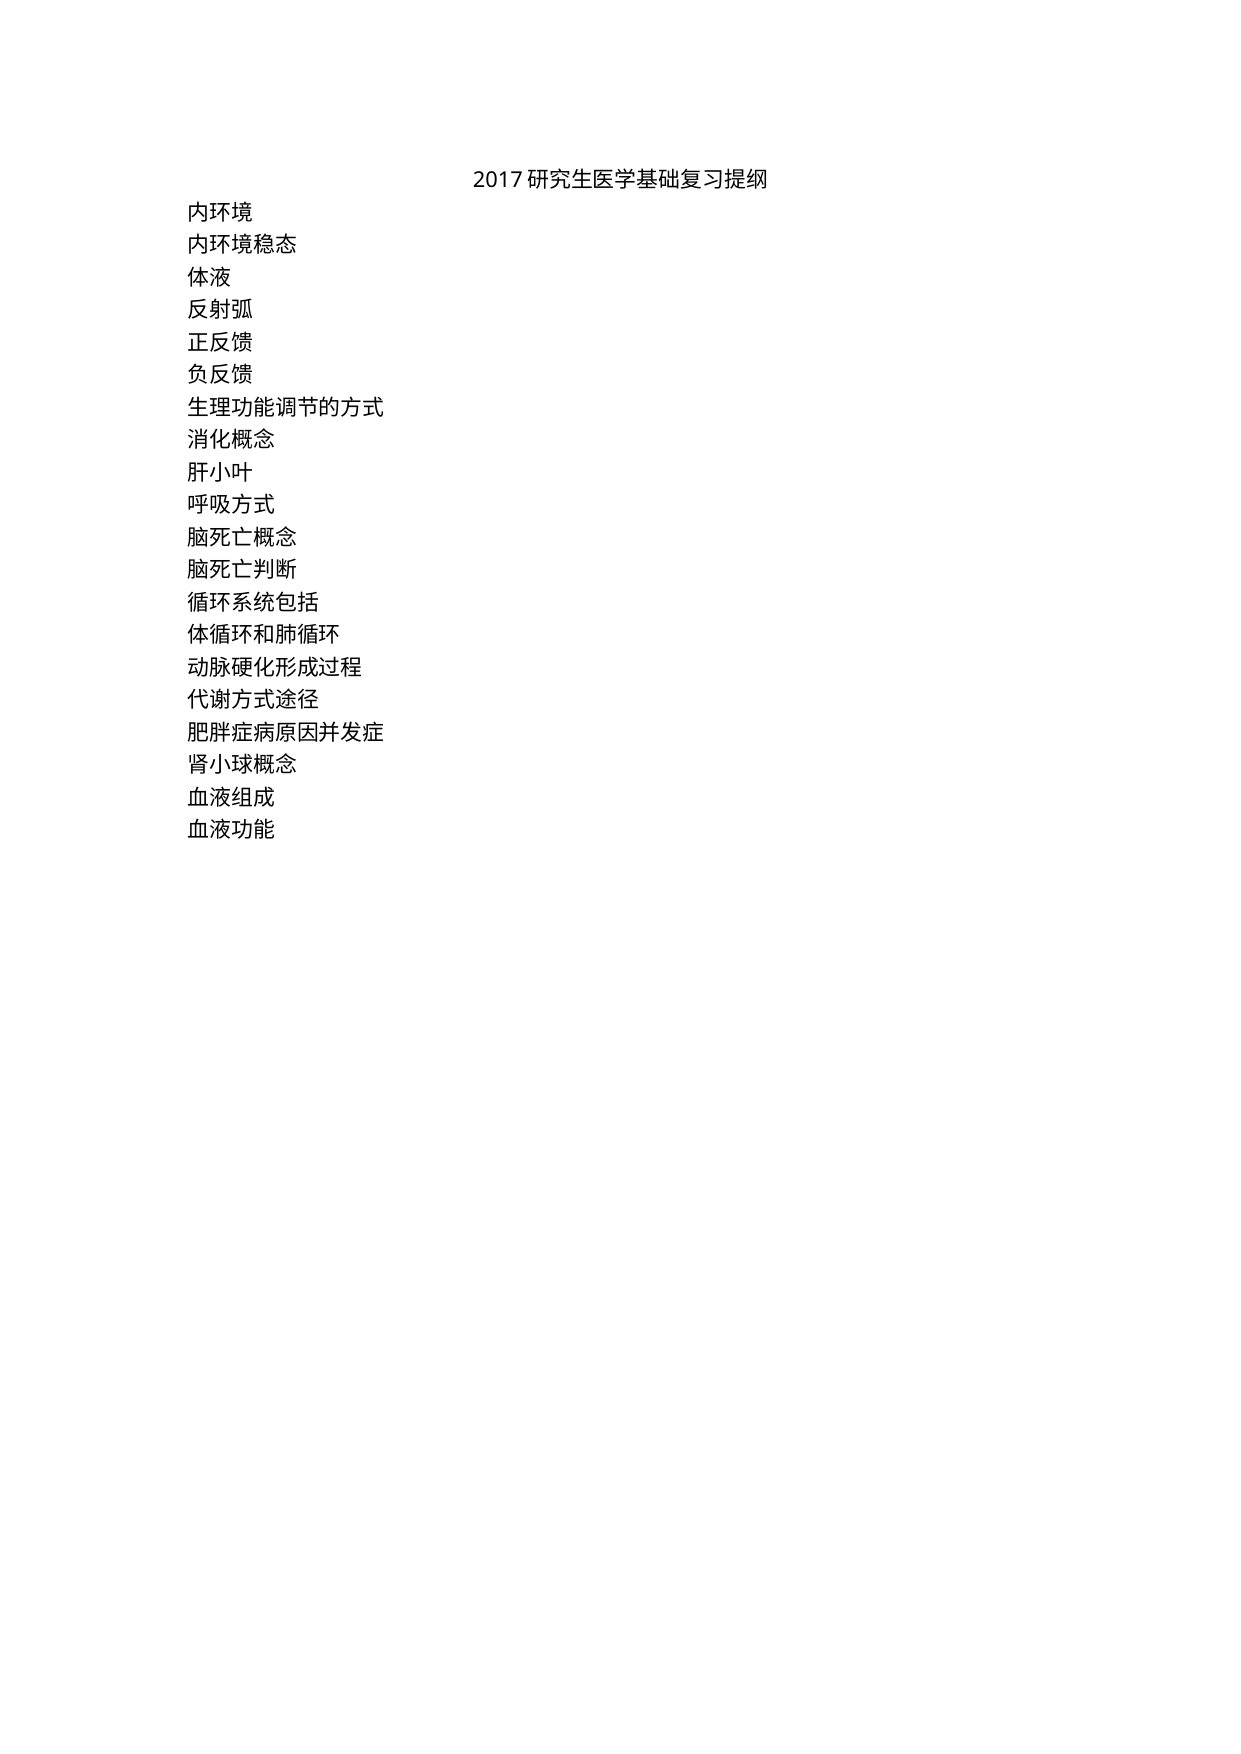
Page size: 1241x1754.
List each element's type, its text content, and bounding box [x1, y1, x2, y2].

list 脑死亡概念 [187, 519, 1053, 552]
list 循环系统包括 [187, 584, 1053, 617]
list 肾小球概念 [187, 747, 1053, 779]
list 生理功能调节的方式 [187, 389, 1053, 422]
list 动脉硬化形成过程 [187, 649, 1053, 682]
list 反射弧 [187, 292, 1053, 324]
list 肝小叶 [187, 454, 1053, 487]
list 内环境稳态 [187, 227, 1053, 259]
list 体循环和肺循环 [187, 617, 1053, 649]
list 代谢方式途径 [187, 682, 1053, 714]
list 体液 [187, 259, 1053, 292]
list 消化概念 [187, 422, 1053, 454]
text 2017研究生医学基础复习提纲 [187, 162, 1053, 194]
list 肥胖症病原因并发症 [187, 714, 1053, 747]
list 呼吸方式 [187, 487, 1053, 519]
text 负反馈 [187, 357, 1053, 389]
list 内环境 [187, 194, 1053, 227]
list 脑死亡判断 [187, 552, 1053, 584]
text 正反馈 [187, 324, 1053, 357]
text 血液组成 [187, 779, 1053, 812]
text 血液功能 [187, 812, 1053, 844]
